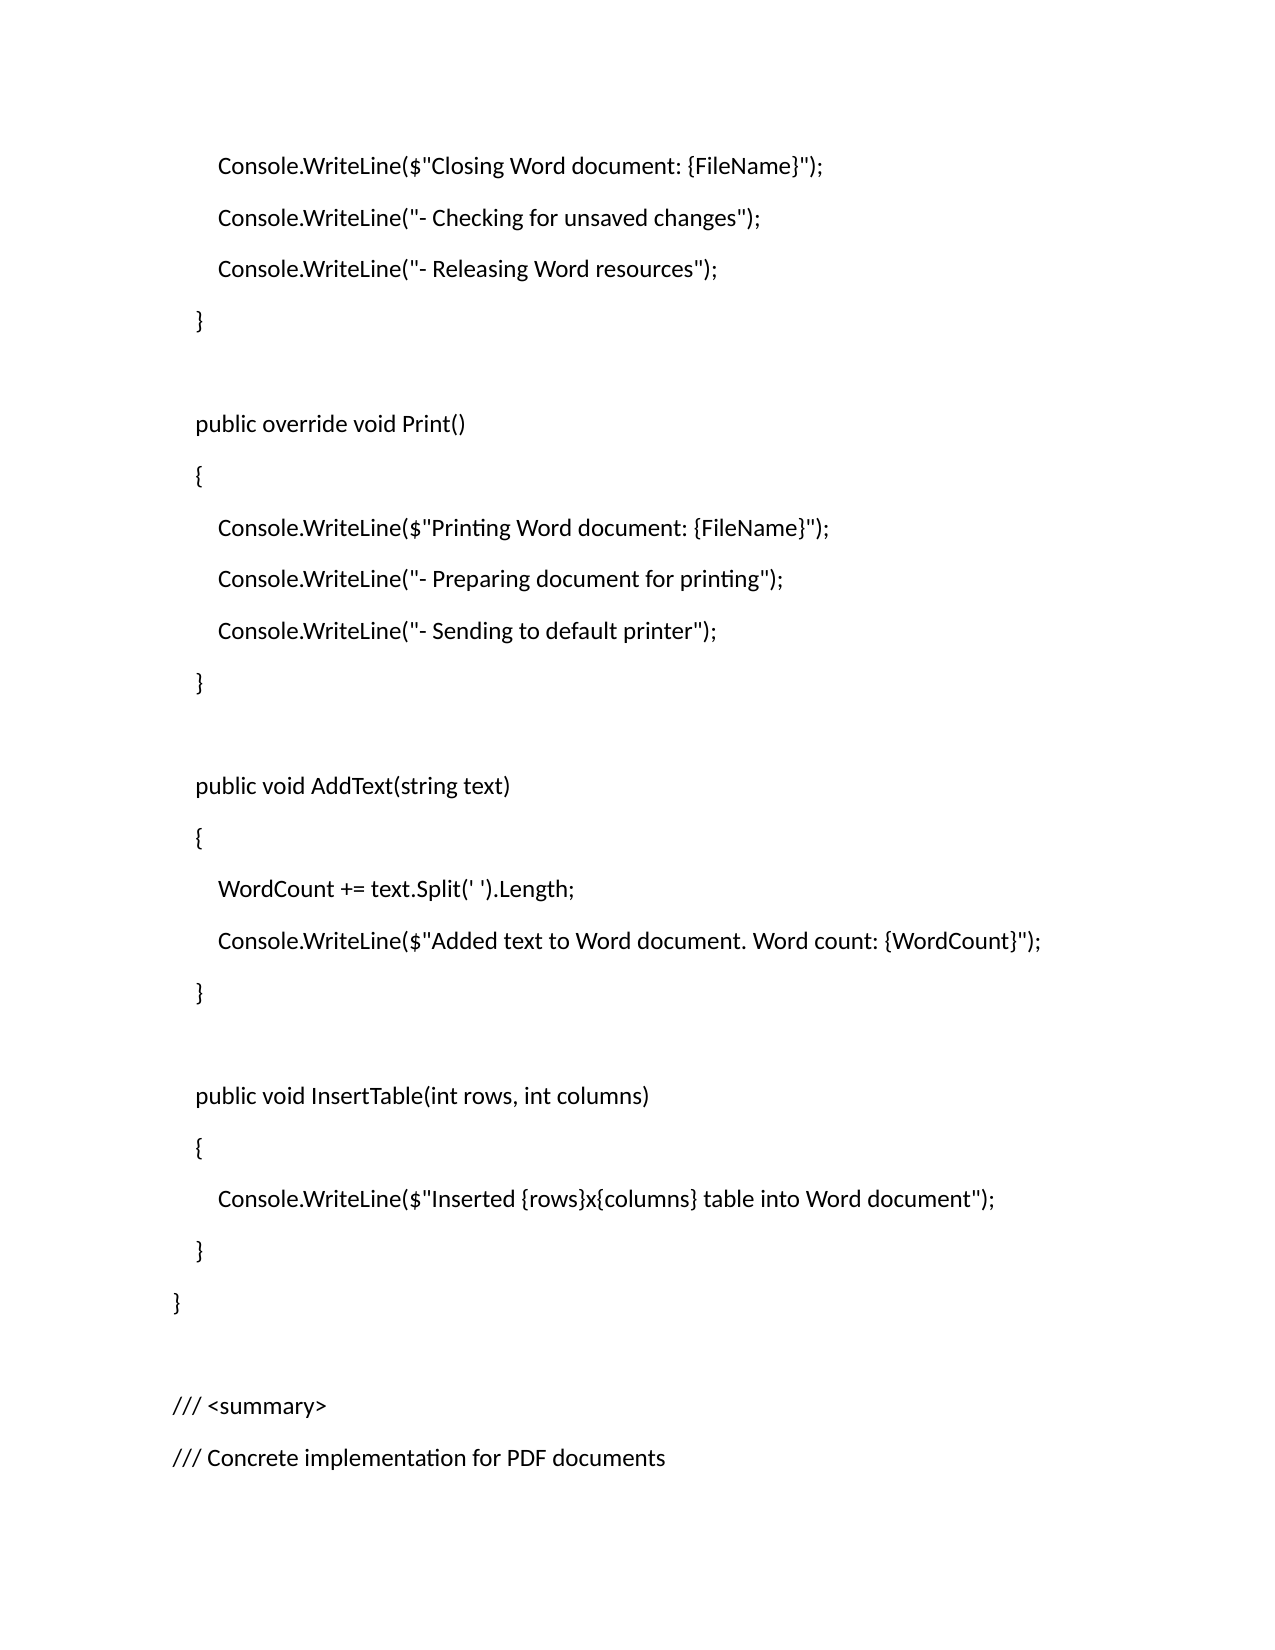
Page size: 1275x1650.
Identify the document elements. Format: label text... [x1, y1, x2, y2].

text Console.WriteLine("- Releasing Word resources"); [150, 253, 1125, 284]
text } [150, 667, 1125, 697]
text Console.WriteLine($"Added text to Word document. Word count: {WordCount}"); [150, 925, 1125, 956]
text Console.WriteLine($"Printing Word document: {FileName}"); [150, 512, 1125, 542]
text Console.WriteLine($"Closing Word document: {FileName}"); [150, 150, 1125, 181]
text public void AddText(string text) [150, 770, 1125, 801]
text WordCount += text.Split(' ').Length; [150, 873, 1125, 904]
text } [150, 305, 1125, 336]
text /// <summary> [150, 1390, 1125, 1421]
text Console.WriteLine("- Preparing document for printing"); [150, 563, 1125, 594]
text } [150, 1235, 1125, 1266]
text Console.WriteLine("- Sending to default printer"); [150, 615, 1125, 646]
text Console.WriteLine("- Checking for unsaved changes"); [150, 202, 1125, 232]
text Console.WriteLine($"Inserted {rows}x{columns} table into Word document"); [150, 1183, 1125, 1214]
text } [150, 977, 1125, 1007]
text } [150, 1287, 1125, 1317]
text { [150, 460, 1125, 491]
text { [150, 822, 1125, 852]
text public void InsertTable(int rows, int columns) [150, 1080, 1125, 1111]
text public override void Print() [150, 408, 1125, 439]
text /// Concrete implementation for PDF documents [150, 1442, 1125, 1472]
text { [150, 1132, 1125, 1162]
